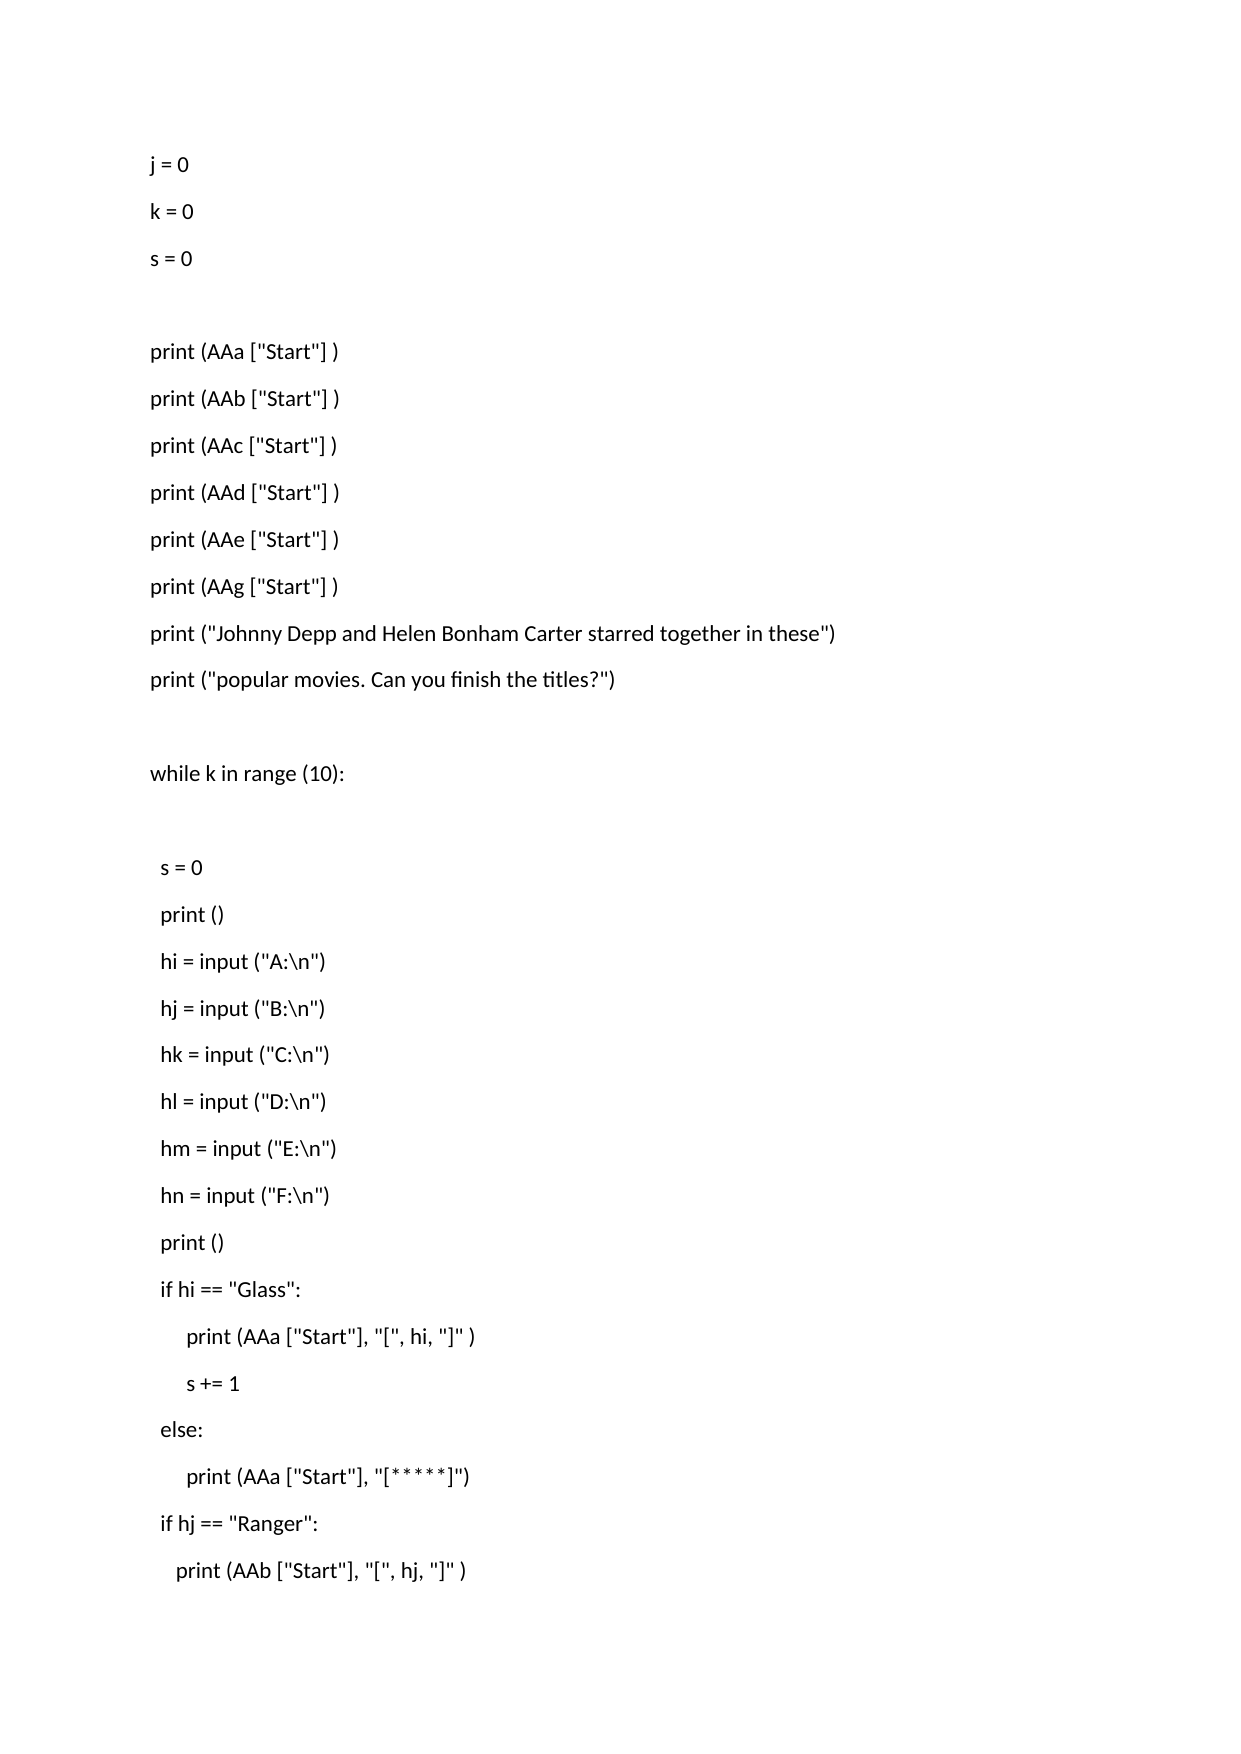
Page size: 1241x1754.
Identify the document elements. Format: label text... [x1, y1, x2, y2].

text hi = input ("A:\n") [150, 947, 1090, 975]
text hn = input ("F:\n") [150, 1181, 1090, 1209]
text j = 0 [150, 150, 1090, 178]
text print ("Johnny Depp and Helen Bonham Carter starred together in these") [150, 619, 1090, 647]
text print (AAd ["Start"] ) [150, 478, 1090, 506]
text if hj == "Ranger": [150, 1509, 1090, 1537]
text print ("popular movies. Can you finish the titles?") [150, 666, 1090, 694]
text print (AAb ["Start"], "[", hj, "]" ) [150, 1556, 1090, 1584]
text print (AAe ["Start"] ) [150, 525, 1090, 553]
text print (AAa ["Start"], "[", hi, "]" ) [150, 1322, 1090, 1350]
text hj = input ("B:\n") [150, 994, 1090, 1022]
text print (AAa ["Start"], "[*****]") [150, 1462, 1090, 1491]
text print (AAc ["Start"] ) [150, 431, 1090, 459]
text hl = input ("D:\n") [150, 1087, 1090, 1116]
text if hi == "Glass": [150, 1275, 1090, 1303]
text hk = input ("C:\n") [150, 1041, 1090, 1069]
text s = 0 [150, 853, 1090, 881]
text k = 0 [150, 197, 1090, 225]
text while k in range (10): [150, 759, 1090, 787]
text s = 0 [150, 244, 1090, 272]
text print (AAb ["Start"] ) [150, 384, 1090, 412]
text print () [150, 900, 1090, 928]
text hm = input ("E:\n") [150, 1134, 1090, 1162]
text s += 1 [150, 1369, 1090, 1397]
text print (AAg ["Start"] ) [150, 572, 1090, 600]
text print (AAa ["Start"] ) [150, 337, 1090, 366]
text else: [150, 1416, 1090, 1444]
text print () [150, 1228, 1090, 1256]
